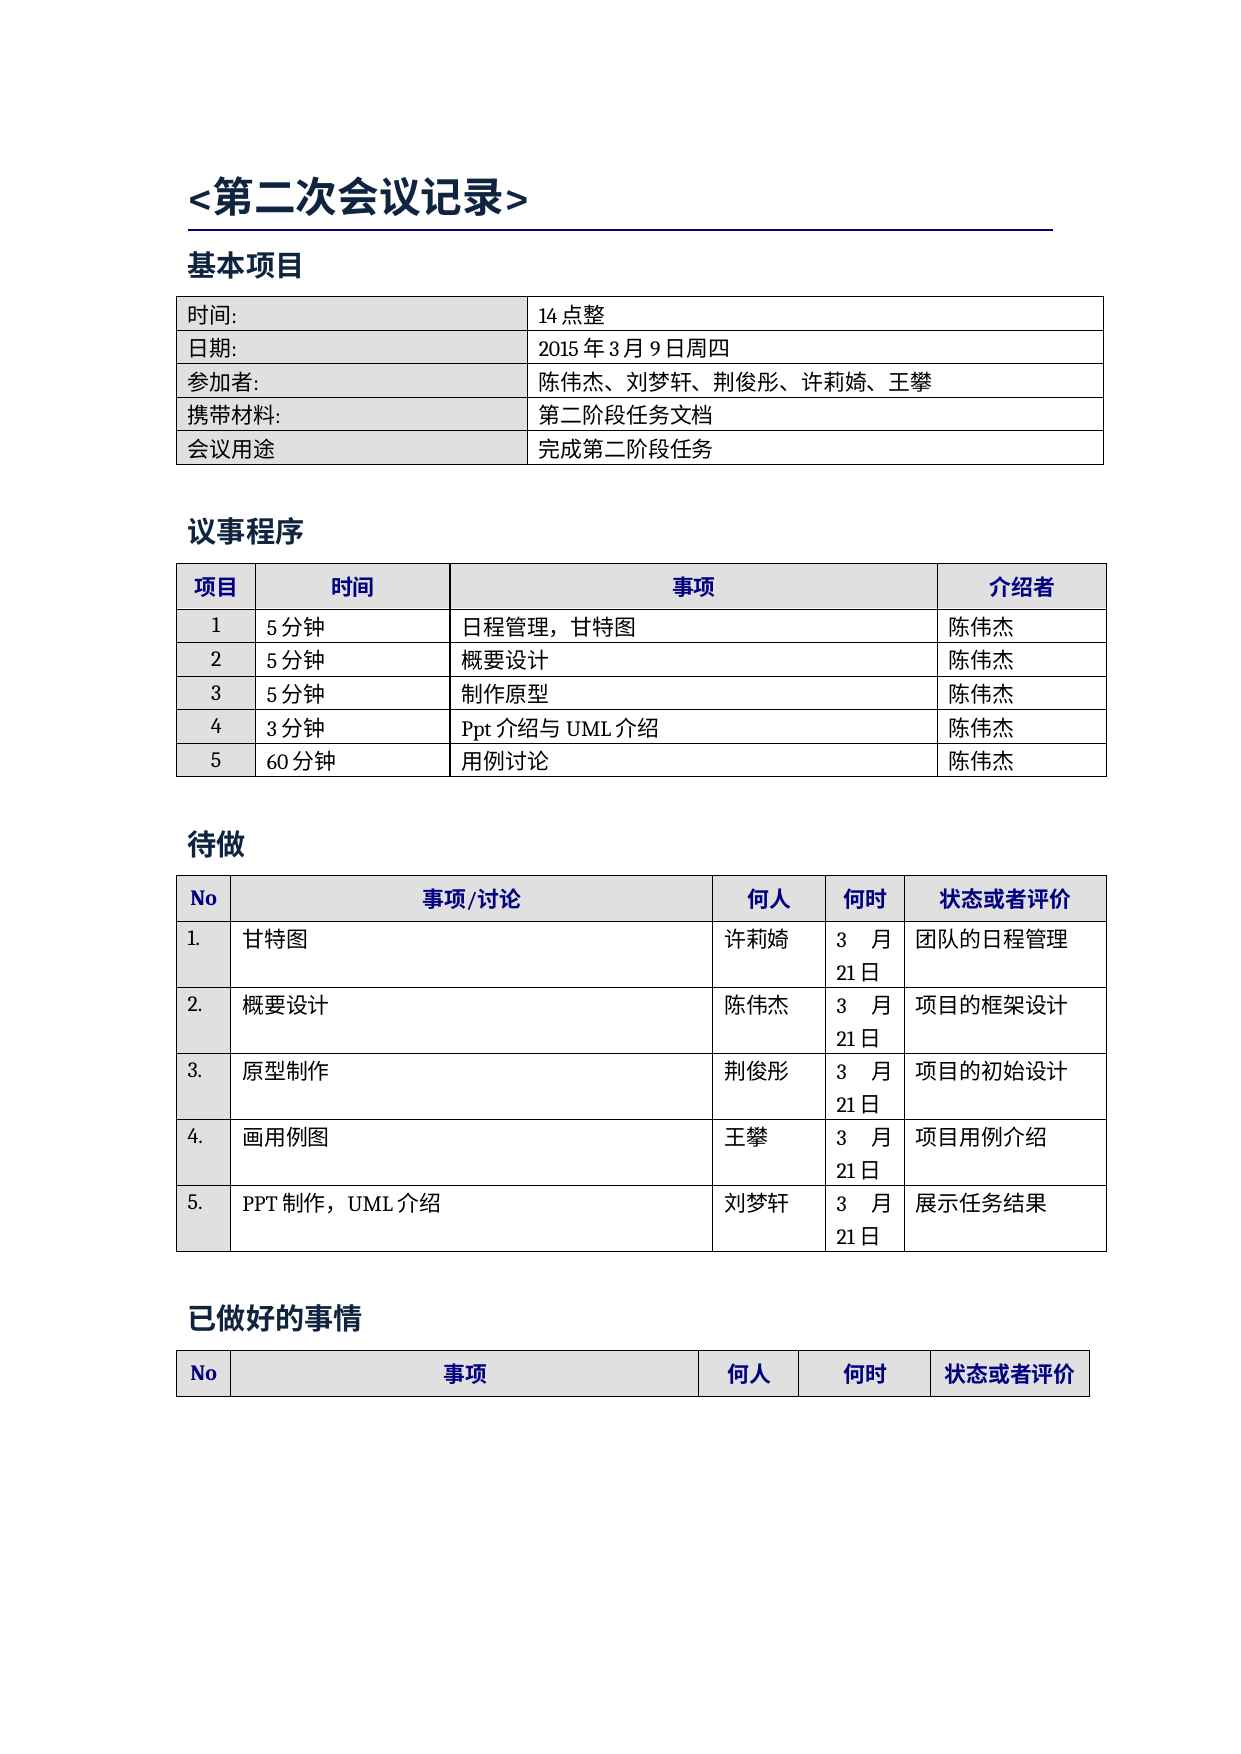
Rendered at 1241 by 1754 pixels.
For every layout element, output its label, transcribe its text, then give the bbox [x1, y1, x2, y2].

table_cell 完成第二阶段任务 [528, 431, 1103, 464]
table_cell 画用例图 [231, 1120, 712, 1185]
table_header 时间 [256, 564, 449, 608]
table_cell 项目的初始设计 [905, 1054, 1106, 1119]
table_cell 团队的日程管理 [905, 922, 1106, 987]
table_header 状态或者评价 [905, 876, 1106, 921]
text 待做 [187, 810, 1053, 875]
table_cell 陈伟杰 [938, 710, 1106, 743]
text <第二次会议记录> [187, 162, 1053, 231]
table_cell 日期: [177, 331, 527, 363]
table_header 状态或者评价 [931, 1351, 1089, 1396]
table_cell 1. [177, 922, 230, 987]
table_cell 5. [177, 1186, 230, 1251]
table_cell 陈伟杰 [938, 610, 1106, 642]
table_cell 陈伟杰 [938, 643, 1106, 676]
table_cell 3月21日 [826, 1054, 904, 1119]
table_header 事项 [451, 564, 937, 608]
table_cell 项目用例介绍 [905, 1120, 1106, 1185]
table_header 何时 [799, 1351, 930, 1396]
table_cell 制作原型 [451, 677, 937, 709]
table_cell 日程管理，甘特图 [451, 610, 937, 642]
table_header 14点整 [528, 297, 1103, 330]
table_cell 原型制作 [231, 1054, 712, 1119]
table_header 介绍者 [938, 564, 1106, 608]
table_cell 许莉婍 [713, 922, 825, 987]
table_cell 3. [177, 1054, 230, 1119]
table_cell 携带材料: [177, 398, 527, 430]
table_cell 陈伟杰 [938, 744, 1106, 776]
table_cell 3月21日 [826, 1120, 904, 1185]
table_header 时间: [177, 297, 527, 330]
table_header 事项 [231, 1351, 698, 1396]
table_cell 5 [177, 744, 255, 776]
table_cell 3月21日 [826, 922, 904, 987]
table_cell 3月21日 [826, 1186, 904, 1251]
table_cell 2. [177, 988, 230, 1053]
table_header 何人 [699, 1351, 798, 1396]
table_header No [177, 1351, 230, 1396]
table_cell 刘梦轩 [713, 1186, 825, 1251]
table_cell 王攀 [713, 1120, 825, 1185]
table_cell 荆俊彤 [713, 1054, 825, 1119]
text 基本项目 [187, 231, 1053, 296]
table_cell 陈伟杰 [713, 988, 825, 1053]
table_cell 2015年3月9日周四 [528, 331, 1103, 363]
table_cell PPT制作，UML介绍 [231, 1186, 712, 1251]
table_cell 4. [177, 1120, 230, 1185]
table_cell 5分钟 [256, 677, 449, 709]
text 议事程序 [187, 497, 1053, 562]
table_header No [177, 876, 230, 921]
table_cell 60分钟 [256, 744, 449, 776]
table_cell 陈伟杰 [938, 677, 1106, 709]
table_cell 甘特图 [231, 922, 712, 987]
table_cell 3月21日 [826, 988, 904, 1053]
table_cell 概要设计 [231, 988, 712, 1053]
text 已做好的事情 [187, 1284, 1053, 1349]
table_cell 概要设计 [451, 643, 937, 676]
table_cell 用例讨论 [451, 744, 937, 776]
table_cell 项目的框架设计 [905, 988, 1106, 1053]
table_cell 3分钟 [256, 710, 449, 743]
table_cell Ppt介绍与UML介绍 [451, 710, 937, 743]
table_header 何人 [713, 876, 825, 921]
table_header 何时 [826, 876, 904, 921]
table_cell 第二阶段任务文档 [528, 398, 1103, 430]
table_cell 5分钟 [256, 643, 449, 676]
table_cell 参加者: [177, 364, 527, 397]
table_header 项目 [177, 564, 255, 608]
table_cell 4 [177, 710, 255, 743]
table_cell 会议用途 [177, 431, 527, 464]
table_cell 展示任务结果 [905, 1186, 1106, 1251]
table_cell 5分钟 [256, 610, 449, 642]
table_cell 2 [177, 643, 255, 676]
table_header 事项/讨论 [231, 876, 712, 921]
table_cell 1 [177, 610, 255, 642]
table_cell 陈伟杰、刘梦轩、荆俊彤、许莉婍、王攀 [528, 364, 1103, 397]
table_cell 3 [177, 677, 255, 709]
